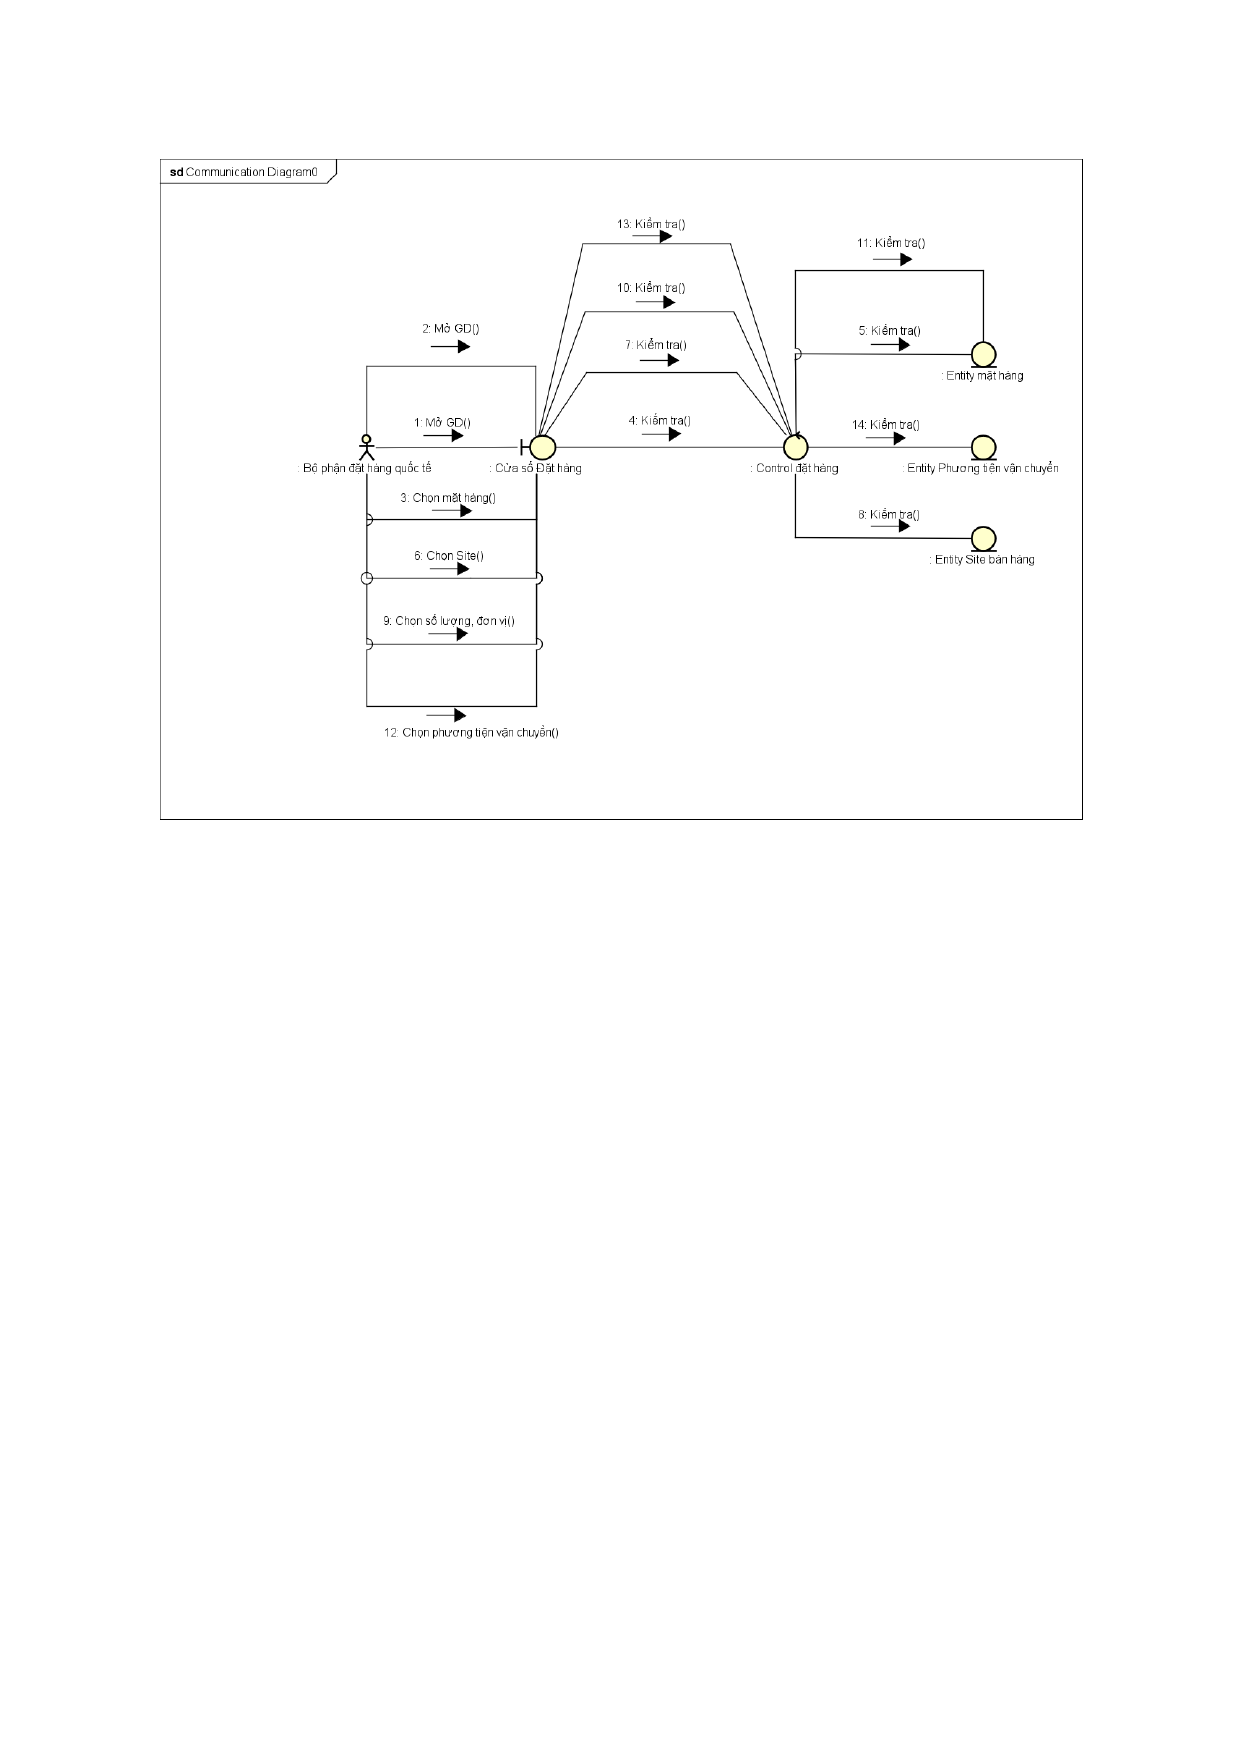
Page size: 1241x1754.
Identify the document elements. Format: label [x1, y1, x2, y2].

picture [150, 150, 1091, 828]
